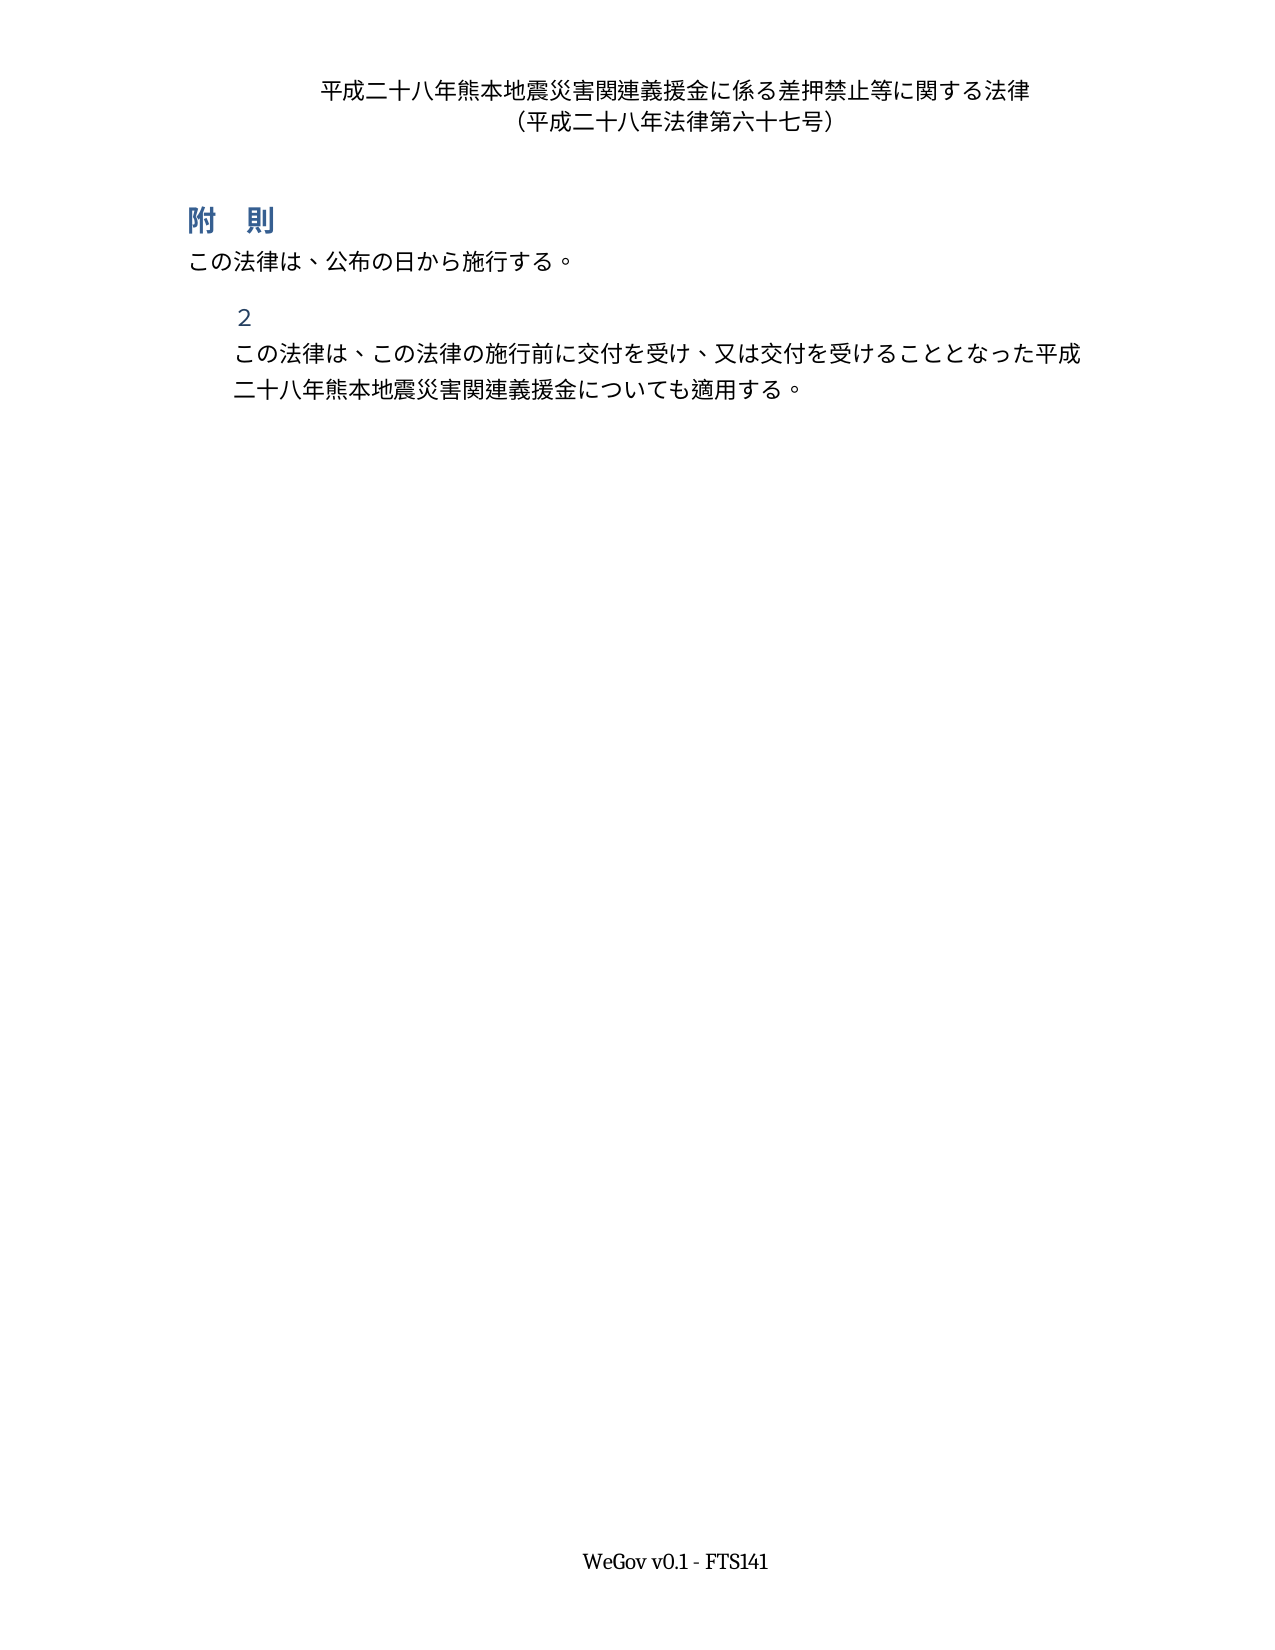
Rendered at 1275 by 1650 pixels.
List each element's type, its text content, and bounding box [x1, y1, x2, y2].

subtitle 附 則 [187, 200, 1087, 240]
subtitle ２ [233, 302, 1087, 334]
text この法律は、公布の日から施行する。 [187, 246, 1087, 277]
text この法律は、この法律の施行前に交付を受け、又は交付を受けることとなった平成二十八年熊本地震災害関連義援金についても適用する。 [233, 338, 1087, 406]
